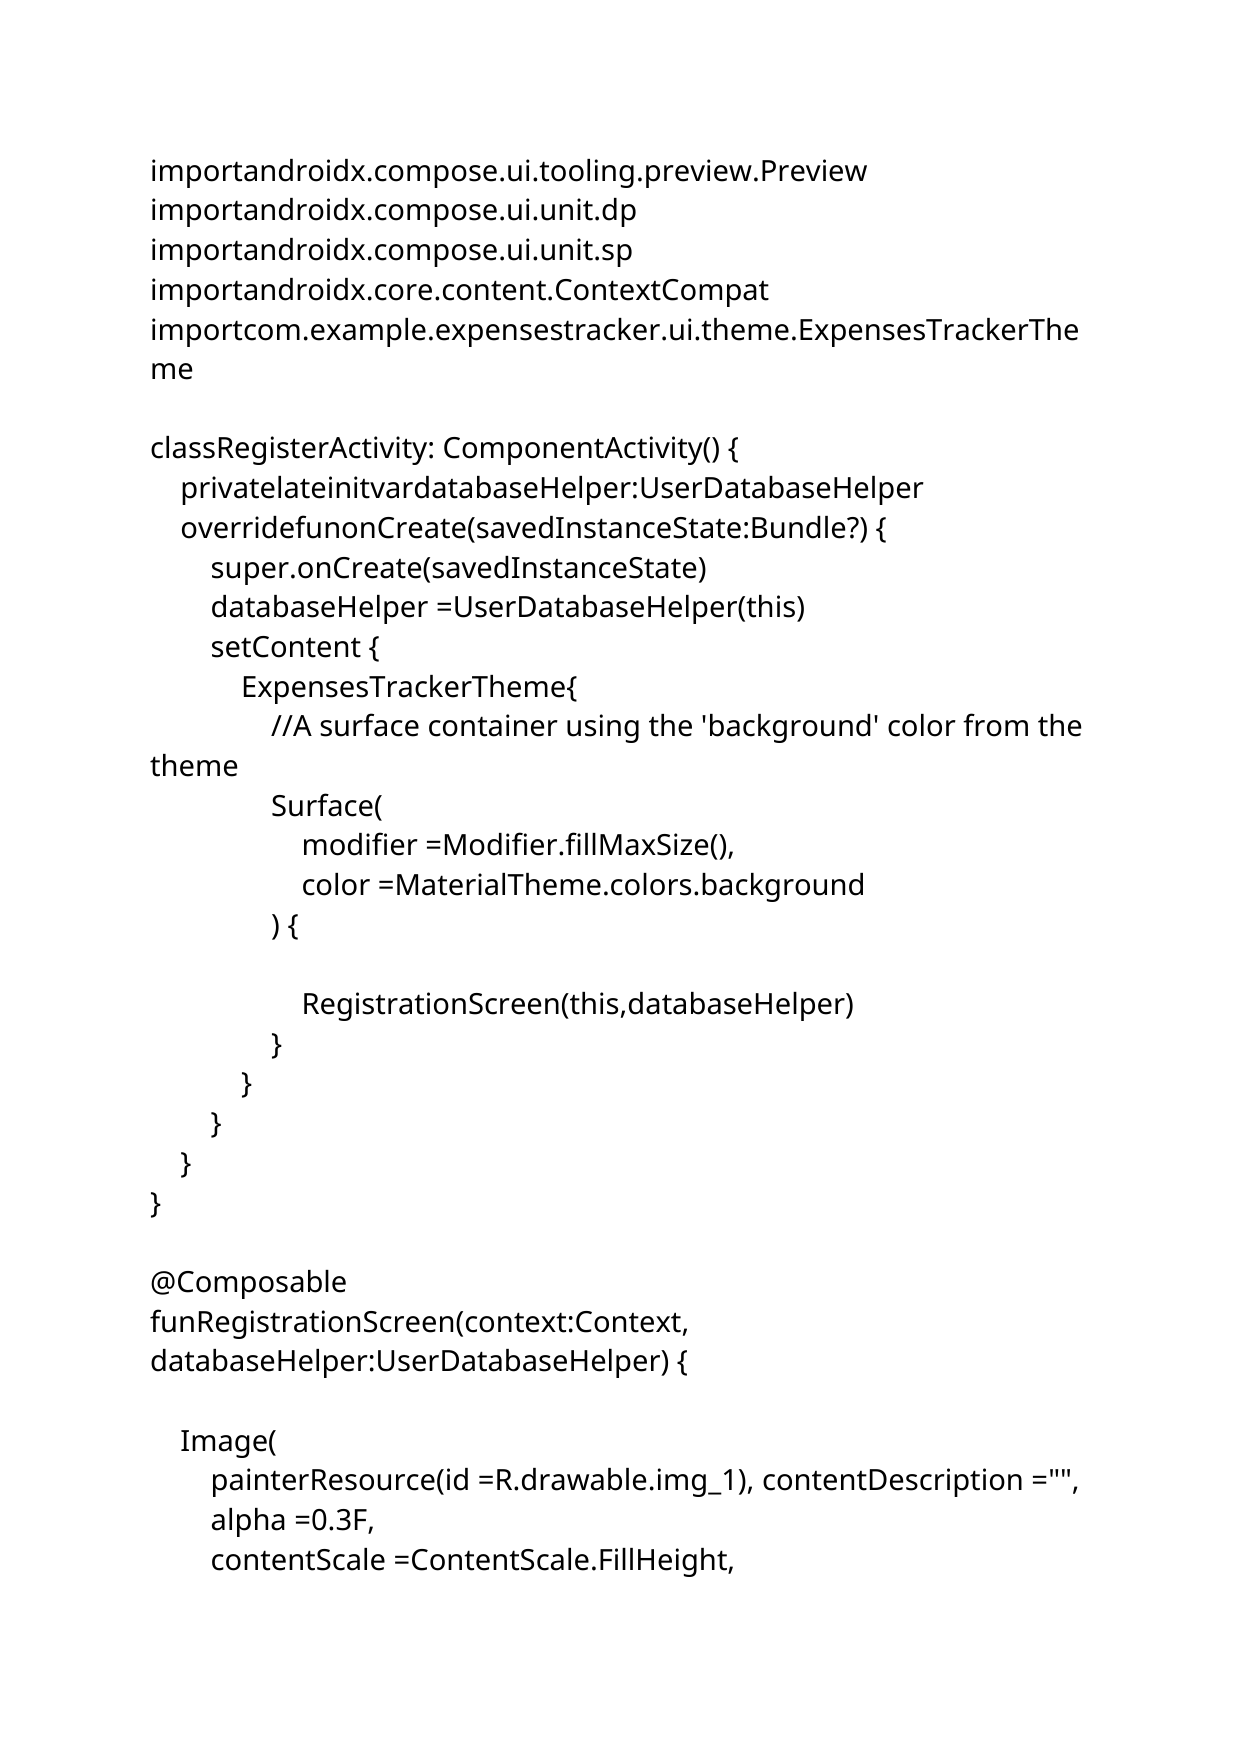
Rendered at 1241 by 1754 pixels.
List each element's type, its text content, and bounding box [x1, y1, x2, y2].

text } [150, 1063, 1090, 1102]
text painterResource(id =R.drawable.img_1), contentDescription ="", [150, 1460, 1090, 1499]
text overridefunonCreate(savedInstanceState:Bundle?) { [150, 507, 1090, 547]
text contentScale =ContentScale.FillHeight, [150, 1539, 1090, 1579]
text importandroidx.compose.ui.tooling.preview.Preview [150, 150, 1090, 190]
text } [150, 1102, 1090, 1142]
text } [150, 1023, 1090, 1063]
text importandroidx.core.content.ContextCompat [150, 269, 1090, 309]
text funRegistrationScreen(context:Context, databaseHelper:UserDatabaseHelper) { [150, 1301, 1090, 1380]
text ExpensesTrackerTheme{ [150, 666, 1090, 706]
text alpha =0.3F, [150, 1499, 1090, 1539]
text privatelateinitvardatabaseHelper:UserDatabaseHelper [150, 467, 1090, 507]
text importcom.example.expensestracker.ui.theme.ExpensesTrackerTheme [150, 309, 1090, 388]
text Image( [150, 1420, 1090, 1460]
text @Composable [150, 1261, 1090, 1301]
text setContent { [150, 626, 1090, 666]
text importandroidx.compose.ui.unit.dp [150, 190, 1090, 229]
text RegistrationScreen(this,databaseHelper) [150, 983, 1090, 1023]
text } [150, 1182, 1090, 1222]
text super.onCreate(savedInstanceState) [150, 547, 1090, 587]
text color =MaterialTheme.colors.background [150, 864, 1090, 904]
text modifier =Modifier.fillMaxSize(), [150, 825, 1090, 864]
text classRegisterActivity: ComponentActivity() { [150, 428, 1090, 467]
text //A surface container using the 'background' color from the theme [150, 706, 1090, 785]
text } [150, 1142, 1090, 1182]
text importandroidx.compose.ui.unit.sp [150, 229, 1090, 269]
text databaseHelper =UserDatabaseHelper(this) [150, 587, 1090, 626]
text Surface( [150, 785, 1090, 825]
text ) { [150, 904, 1090, 944]
